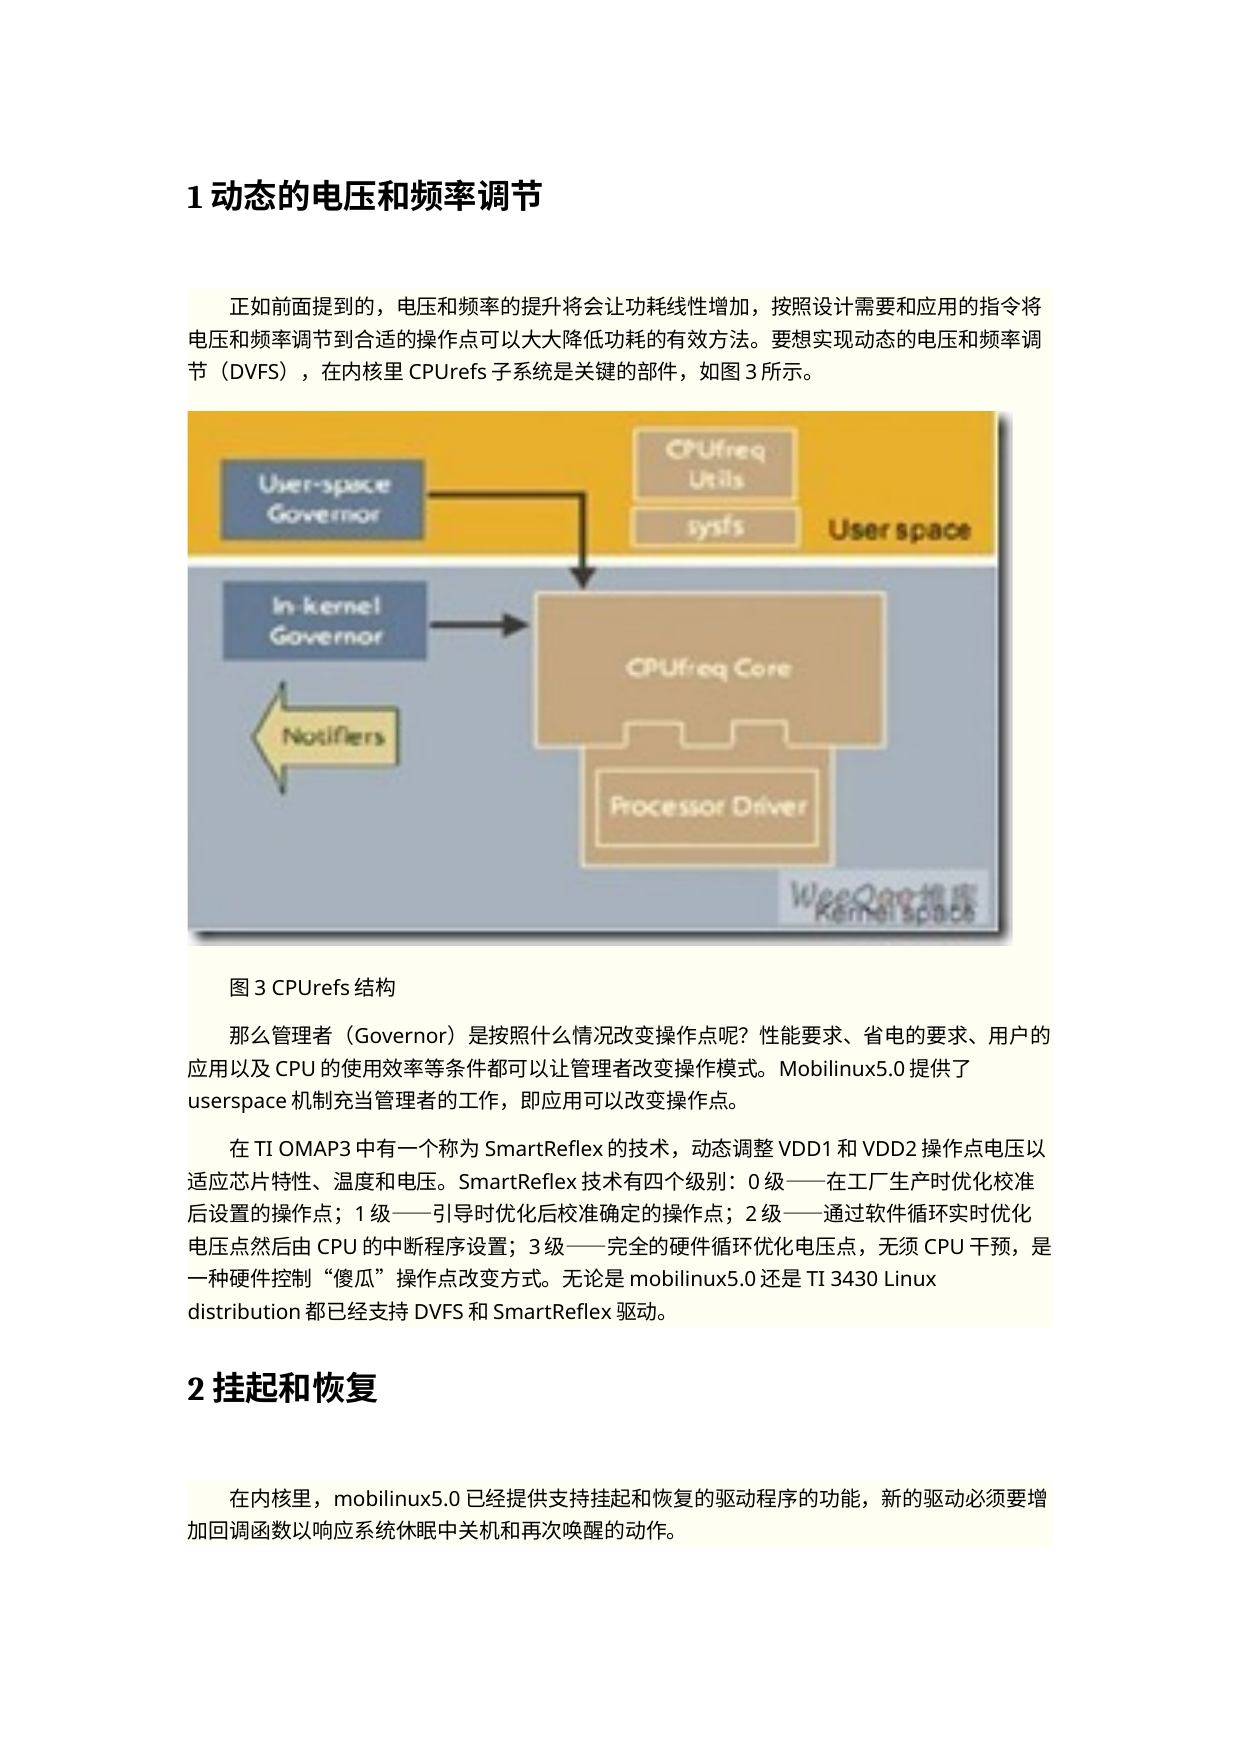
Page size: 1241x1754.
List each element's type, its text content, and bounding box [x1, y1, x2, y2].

text 那么管理者（Governor）是按照什么情况改变操作点呢？性能要求、省电的要求、用户的应用以及CPU的使用效率等条件都可以让管理者改变操作模式。Mobilinux5.0提供了userspace机制充当管理者的工作，即应用可以改变操作点。 [187, 1018, 1053, 1116]
subtitle 1 动态的电压和频率调节 [187, 162, 1053, 227]
subtitle 2 挂起和恢复 [187, 1354, 1053, 1419]
picture [187, 411, 1013, 946]
text 在TI OMAP3中有一个称为SmartReflex的技术，动态调整VDD1和VDD2操作点电压以适应芯片特性、温度和电压。SmartReflex技术有四个级别：0级——在工厂生产时优化校准后设置的操作点；1级——引导时优化后校准确定的操作点；2级——通过软件循环实时优化电压点然后由CPU的中断程序设置；3级——完全的硬件循环优化电压点，无须CPU干预，是一种硬件控制“傻瓜”操作点改变方式。无论是mobilinux5.0还是TI 3430 Linux distribution都已经支持DVFS和SmartReflex驱动。 [187, 1132, 1053, 1327]
text 图3 CPUrefs结构 [187, 970, 1053, 1003]
text 正如前面提到的，电压和频率的提升将会让功耗线性增加，按照设计需要和应用的指令将电压和频率调节到合适的操作点可以大大降低功耗的有效方法。要想实现动态的电压和频率调节（DVFS），在内核里CPUrefs子系统是关键的部件，如图3所示。 [187, 289, 1053, 387]
text 在内核里，mobilinux5.0已经提供支持挂起和恢复的驱动程序的功能，新的驱动必须要增加回调函数以响应系统休眠中关机和再次唤醒的动作。 [187, 1481, 1053, 1546]
